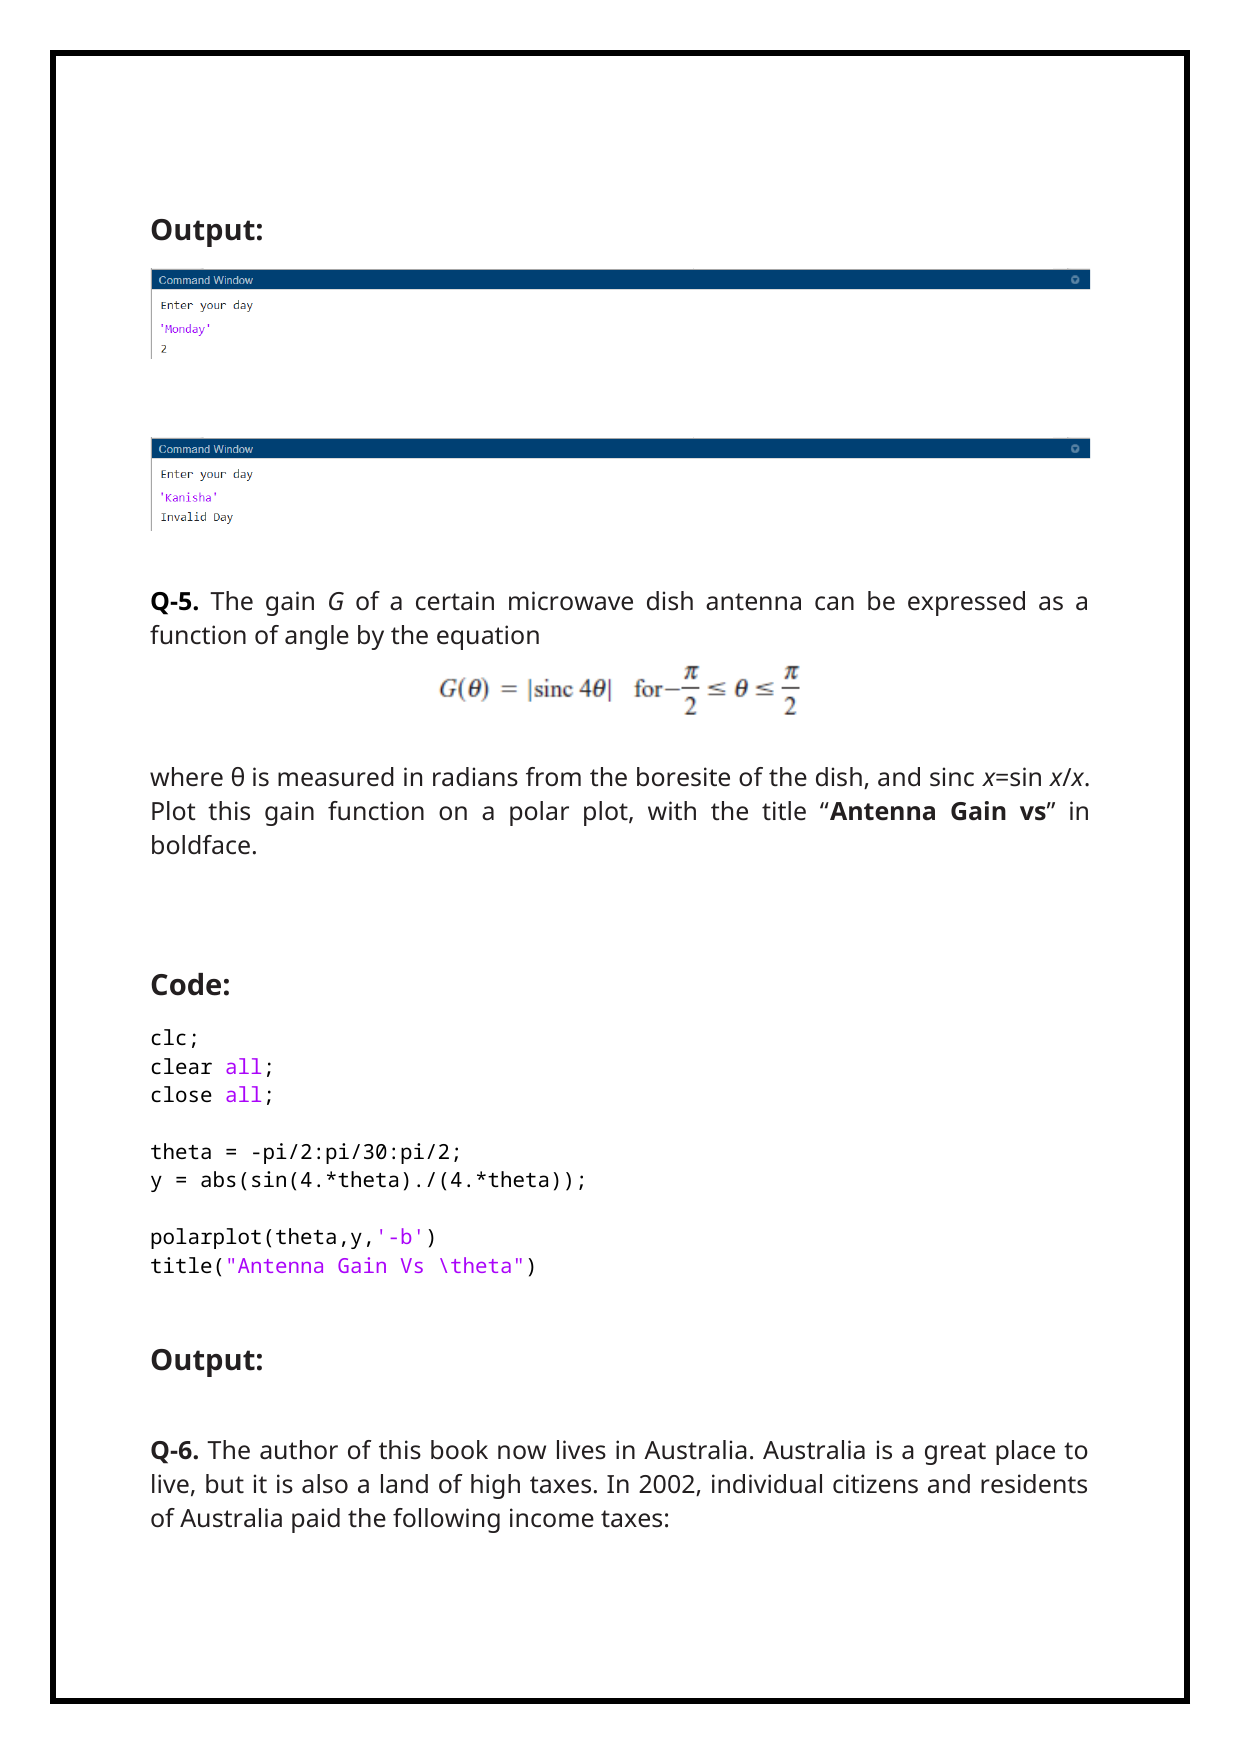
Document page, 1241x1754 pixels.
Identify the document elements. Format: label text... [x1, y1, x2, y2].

text Code: [150, 964, 1090, 1003]
text Output: [150, 209, 1090, 249]
text Q-5. The gain G of a certain microwave dish antenna can be expressed as a function of angle by the equation [150, 584, 1090, 652]
text y = abs(sin(4.*theta)./(4.*theta)); [150, 1166, 1090, 1194]
picture [150, 268, 1091, 359]
text clear all; [150, 1052, 1090, 1080]
text Output: [150, 1339, 1090, 1378]
text close all; [150, 1080, 1090, 1109]
text clc; [150, 1023, 1090, 1052]
text theta = -pi/2:pi/30:pi/2; [150, 1137, 1090, 1166]
text Q-6. The author of this book now lives in Australia. Australia is a great place to live, but it is also a land of high taxes. In 2002, individual citizens and residents of Australia paid the following income taxes: [150, 1432, 1090, 1534]
text where θ is measured in radians from the boresite of the dish, and sinc x=sin x/x. Plot this gain function on a polar plot, with the title “Antenna Gain vs” in boldface. [150, 759, 1090, 862]
picture [150, 437, 1091, 531]
text title("Antenna Gain Vs \theta") [150, 1251, 1090, 1279]
text polarplot(theta,y,'-b') [150, 1222, 1090, 1251]
